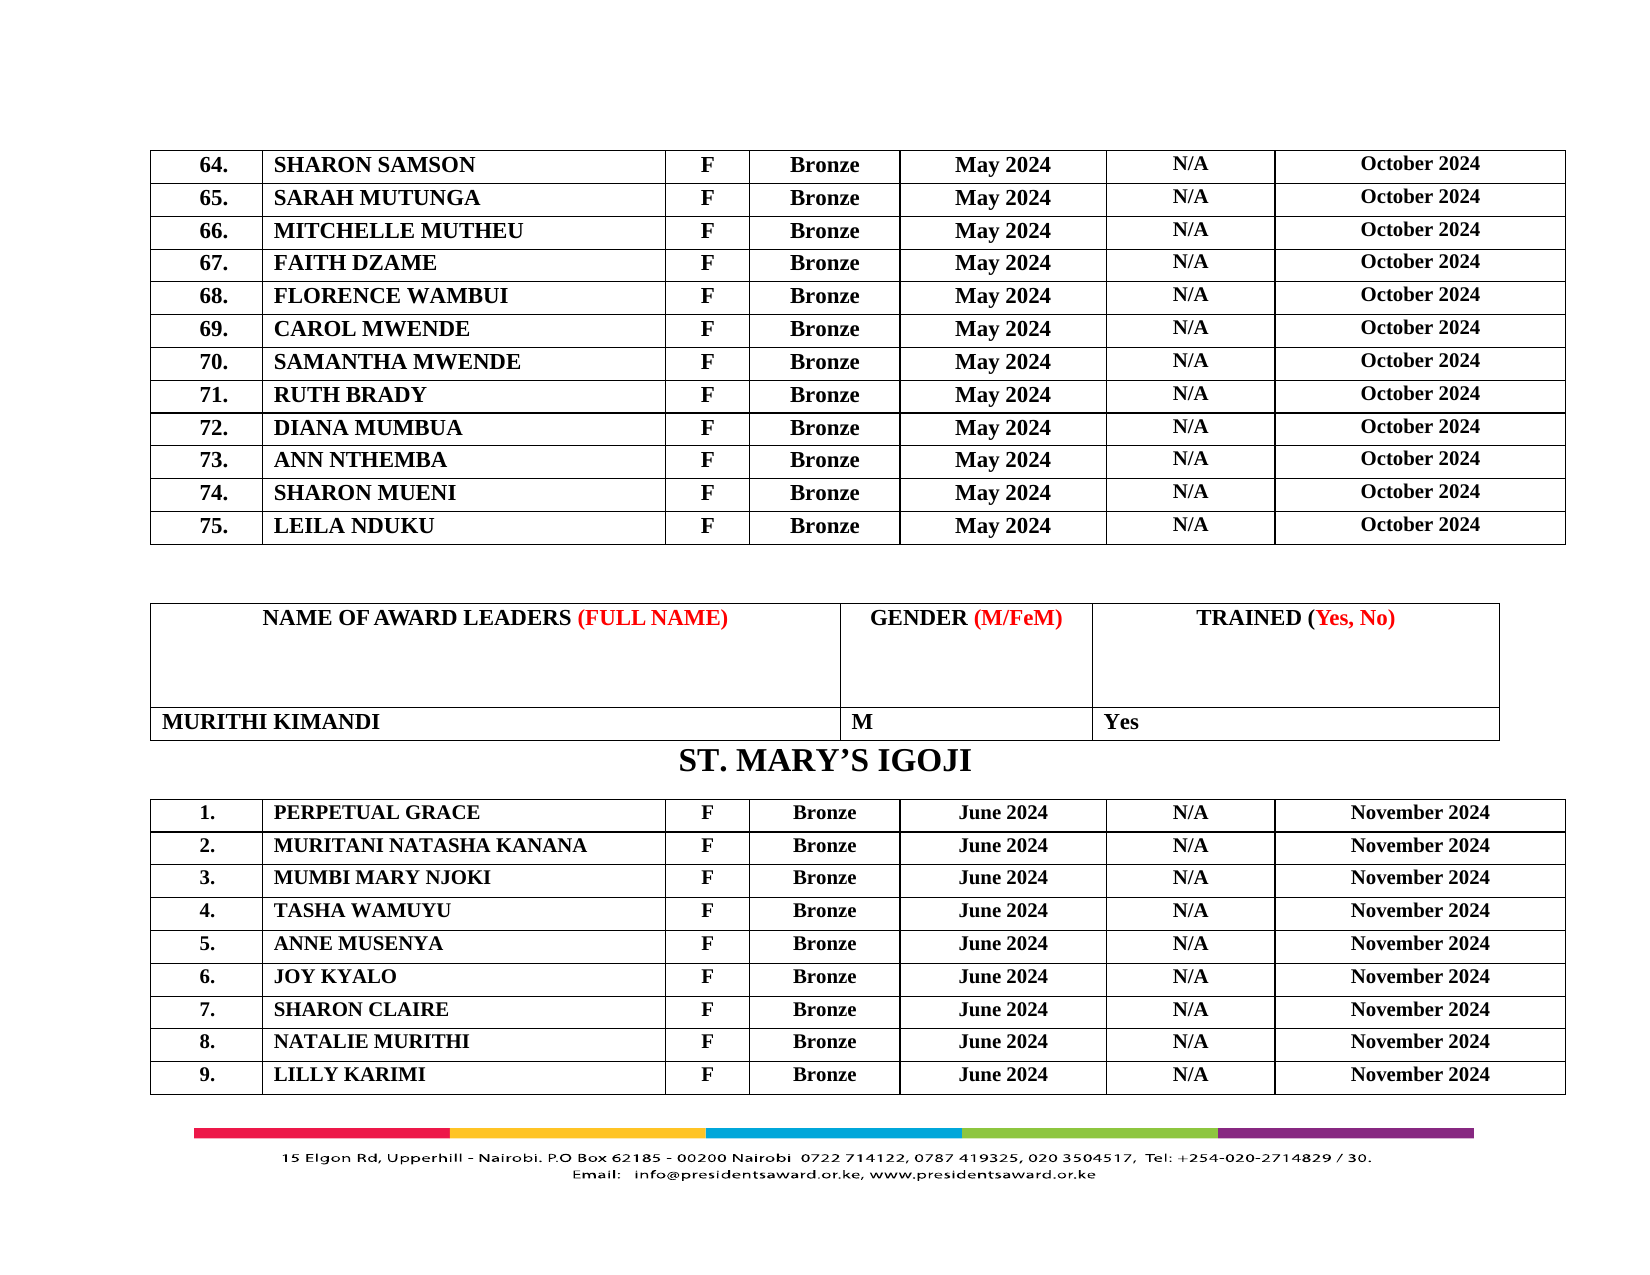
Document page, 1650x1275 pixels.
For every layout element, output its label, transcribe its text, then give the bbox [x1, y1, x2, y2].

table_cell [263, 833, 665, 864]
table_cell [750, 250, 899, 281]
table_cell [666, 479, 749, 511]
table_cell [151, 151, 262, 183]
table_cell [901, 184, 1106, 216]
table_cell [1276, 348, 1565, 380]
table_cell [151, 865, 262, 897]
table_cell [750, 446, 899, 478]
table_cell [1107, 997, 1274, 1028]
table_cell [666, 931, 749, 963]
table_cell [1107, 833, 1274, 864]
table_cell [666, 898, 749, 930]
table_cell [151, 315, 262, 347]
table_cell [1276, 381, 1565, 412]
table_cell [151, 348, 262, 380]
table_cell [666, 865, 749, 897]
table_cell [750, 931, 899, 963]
text ST. MARY’S IGOJI [150, 741, 1500, 779]
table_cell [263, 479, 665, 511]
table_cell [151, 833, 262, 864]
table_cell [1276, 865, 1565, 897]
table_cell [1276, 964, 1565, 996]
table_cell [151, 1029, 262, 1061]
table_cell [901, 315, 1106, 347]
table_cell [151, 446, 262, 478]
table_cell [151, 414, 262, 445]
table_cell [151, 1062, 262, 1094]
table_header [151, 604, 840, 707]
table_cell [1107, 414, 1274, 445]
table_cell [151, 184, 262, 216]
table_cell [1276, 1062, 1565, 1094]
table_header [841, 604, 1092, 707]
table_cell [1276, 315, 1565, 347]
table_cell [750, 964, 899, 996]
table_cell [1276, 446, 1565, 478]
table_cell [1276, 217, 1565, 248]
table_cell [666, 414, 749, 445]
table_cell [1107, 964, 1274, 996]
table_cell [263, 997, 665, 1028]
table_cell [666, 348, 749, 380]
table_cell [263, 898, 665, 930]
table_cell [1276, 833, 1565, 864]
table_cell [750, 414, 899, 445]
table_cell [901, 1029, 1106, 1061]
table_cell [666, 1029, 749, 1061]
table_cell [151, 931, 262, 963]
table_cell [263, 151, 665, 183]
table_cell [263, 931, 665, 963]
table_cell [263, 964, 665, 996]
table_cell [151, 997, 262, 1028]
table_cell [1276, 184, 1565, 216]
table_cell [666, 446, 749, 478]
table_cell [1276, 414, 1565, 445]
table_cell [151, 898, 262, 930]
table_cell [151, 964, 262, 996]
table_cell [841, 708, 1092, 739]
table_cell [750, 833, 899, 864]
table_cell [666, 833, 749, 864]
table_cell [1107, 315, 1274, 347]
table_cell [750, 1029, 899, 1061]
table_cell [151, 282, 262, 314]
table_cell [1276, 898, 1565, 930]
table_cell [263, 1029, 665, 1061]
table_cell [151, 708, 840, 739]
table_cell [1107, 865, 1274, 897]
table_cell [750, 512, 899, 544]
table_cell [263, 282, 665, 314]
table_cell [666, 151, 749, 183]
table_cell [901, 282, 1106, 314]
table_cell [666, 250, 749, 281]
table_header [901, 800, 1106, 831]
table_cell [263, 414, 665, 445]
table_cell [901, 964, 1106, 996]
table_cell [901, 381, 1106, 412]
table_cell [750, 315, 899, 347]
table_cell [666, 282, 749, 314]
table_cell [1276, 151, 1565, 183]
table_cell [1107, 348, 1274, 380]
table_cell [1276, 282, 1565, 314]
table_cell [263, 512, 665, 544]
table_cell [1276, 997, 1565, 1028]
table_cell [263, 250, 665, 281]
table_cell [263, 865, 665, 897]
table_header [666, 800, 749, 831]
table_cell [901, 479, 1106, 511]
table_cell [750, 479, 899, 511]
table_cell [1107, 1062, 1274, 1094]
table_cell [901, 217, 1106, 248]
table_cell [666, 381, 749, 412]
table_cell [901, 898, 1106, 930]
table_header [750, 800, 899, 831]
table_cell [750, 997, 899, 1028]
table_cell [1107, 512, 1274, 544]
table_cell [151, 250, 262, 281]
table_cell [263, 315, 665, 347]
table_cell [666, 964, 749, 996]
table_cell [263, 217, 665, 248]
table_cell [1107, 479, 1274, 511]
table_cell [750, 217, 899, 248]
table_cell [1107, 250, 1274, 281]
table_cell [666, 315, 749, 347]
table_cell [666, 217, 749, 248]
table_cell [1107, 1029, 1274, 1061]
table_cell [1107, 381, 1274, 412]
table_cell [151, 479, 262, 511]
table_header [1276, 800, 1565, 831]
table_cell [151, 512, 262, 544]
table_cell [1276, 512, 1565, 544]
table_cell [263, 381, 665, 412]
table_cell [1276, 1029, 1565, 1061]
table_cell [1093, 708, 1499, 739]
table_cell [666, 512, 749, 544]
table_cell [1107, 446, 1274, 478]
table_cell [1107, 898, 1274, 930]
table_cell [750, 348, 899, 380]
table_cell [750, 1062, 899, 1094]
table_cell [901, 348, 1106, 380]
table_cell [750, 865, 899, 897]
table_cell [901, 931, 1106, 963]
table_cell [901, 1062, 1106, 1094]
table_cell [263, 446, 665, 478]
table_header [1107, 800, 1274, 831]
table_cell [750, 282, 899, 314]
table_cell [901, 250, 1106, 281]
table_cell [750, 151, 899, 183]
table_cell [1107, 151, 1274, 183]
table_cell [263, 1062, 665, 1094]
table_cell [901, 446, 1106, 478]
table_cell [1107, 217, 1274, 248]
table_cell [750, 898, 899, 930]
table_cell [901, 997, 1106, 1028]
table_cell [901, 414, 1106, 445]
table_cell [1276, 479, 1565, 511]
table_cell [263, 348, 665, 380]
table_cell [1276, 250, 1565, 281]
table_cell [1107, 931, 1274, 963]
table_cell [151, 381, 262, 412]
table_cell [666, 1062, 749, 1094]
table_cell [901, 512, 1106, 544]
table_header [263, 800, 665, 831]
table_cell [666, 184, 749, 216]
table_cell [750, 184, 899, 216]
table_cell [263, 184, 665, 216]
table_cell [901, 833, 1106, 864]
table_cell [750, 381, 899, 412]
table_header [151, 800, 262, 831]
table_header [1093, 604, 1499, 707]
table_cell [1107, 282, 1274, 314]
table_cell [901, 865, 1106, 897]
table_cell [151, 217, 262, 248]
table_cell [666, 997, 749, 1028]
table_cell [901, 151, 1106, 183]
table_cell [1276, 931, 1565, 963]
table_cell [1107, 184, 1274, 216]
